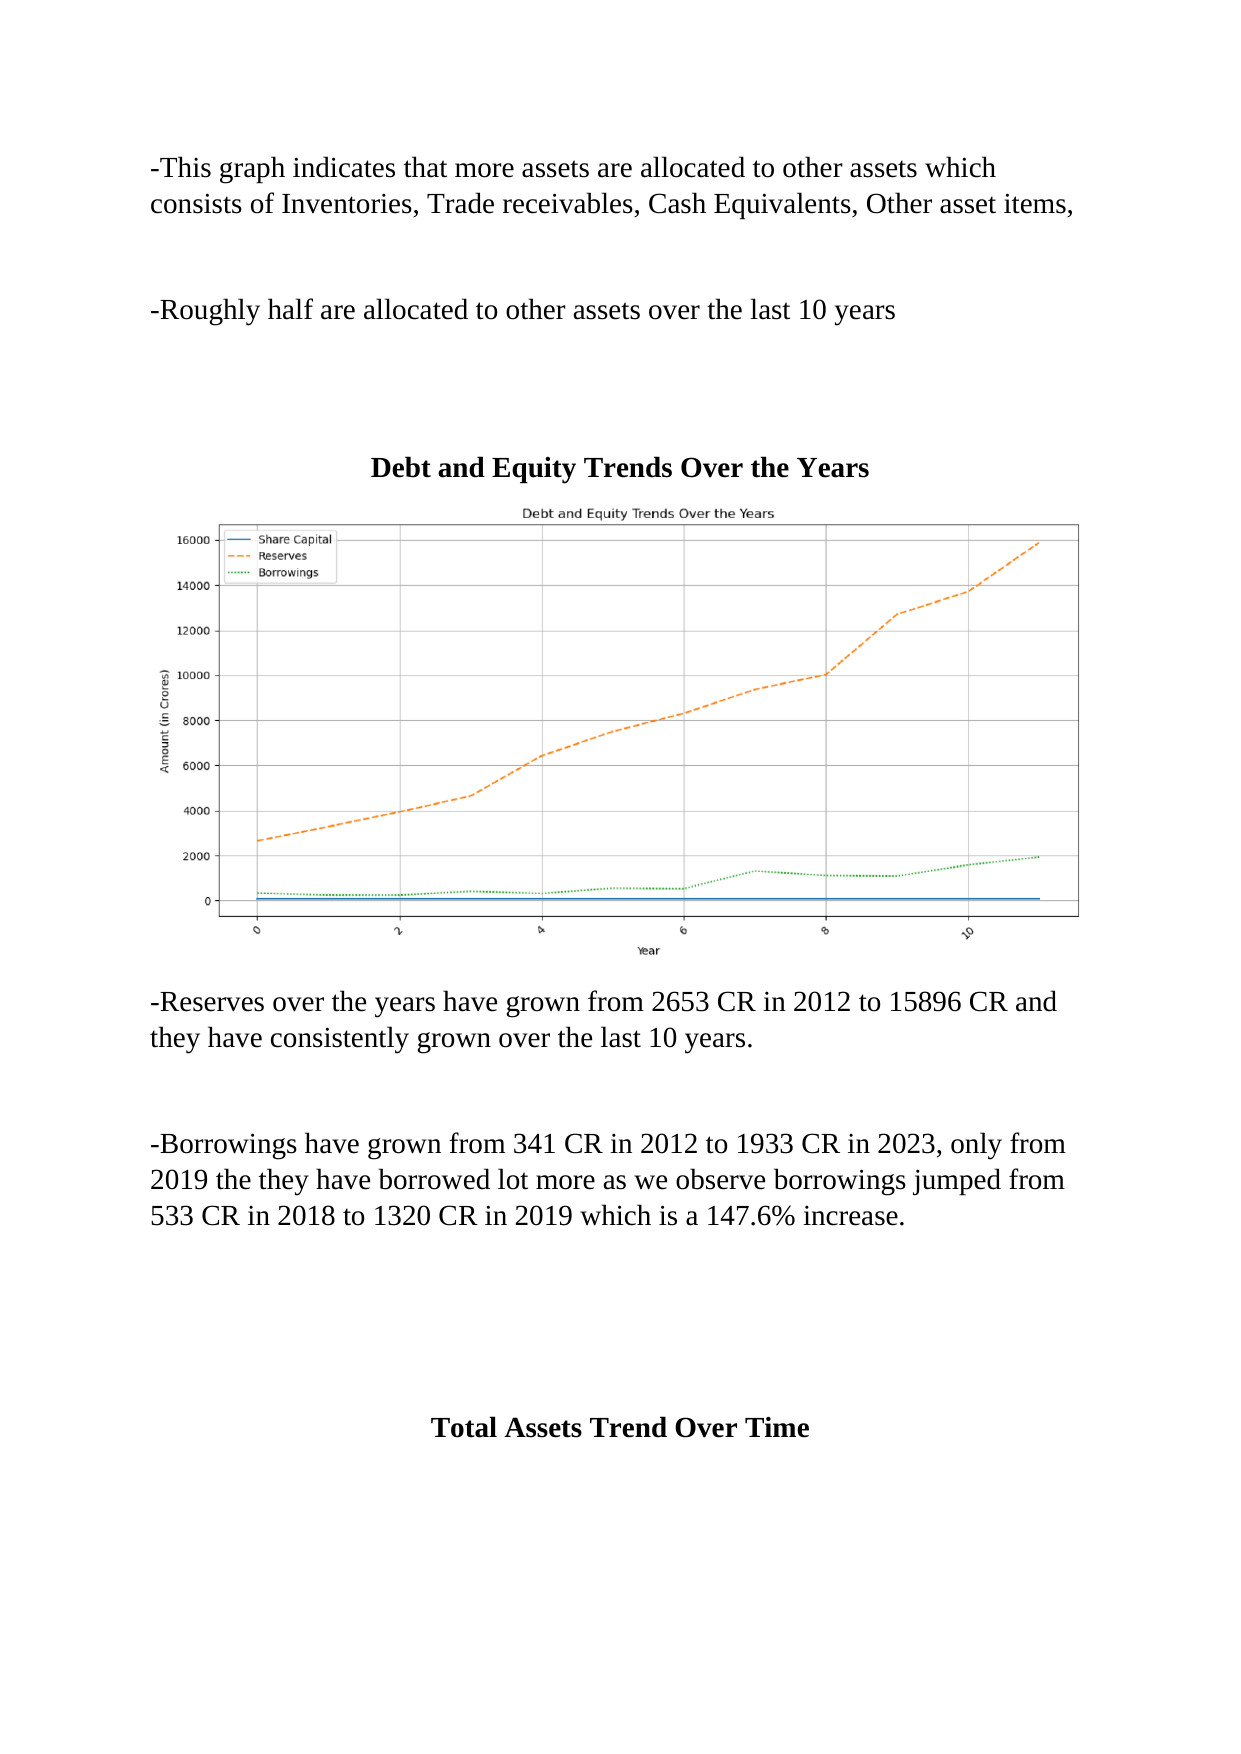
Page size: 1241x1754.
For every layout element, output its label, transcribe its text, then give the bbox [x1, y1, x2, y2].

picture [150, 503, 1090, 966]
text -Borrowings have grown from 341 CR in 2012 to 1933 CR in 2023, only from 2019 the they have borrowed lot more as we observe borrowings jumped from 533 CR in 2018 to 1320 CR in 2019 which is a 147.6% increase. [150, 1126, 1090, 1232]
text -Reserves over the years have grown from 2653 CR in 2012 to 15896 CR and they have consistently grown over the last 10 years. [150, 984, 1090, 1054]
text Total Assets Trend Over Time [150, 1410, 1090, 1443]
text -Roughly half are allocated to other assets over the last 10 years [150, 292, 1090, 325]
text Debt and Equity Trends Over the Years [150, 450, 1090, 484]
text -This graph indicates that more assets are allocated to other assets which consists of Inventories, Trade receivables, Cash Equivalents, Other asset items, [150, 150, 1090, 220]
